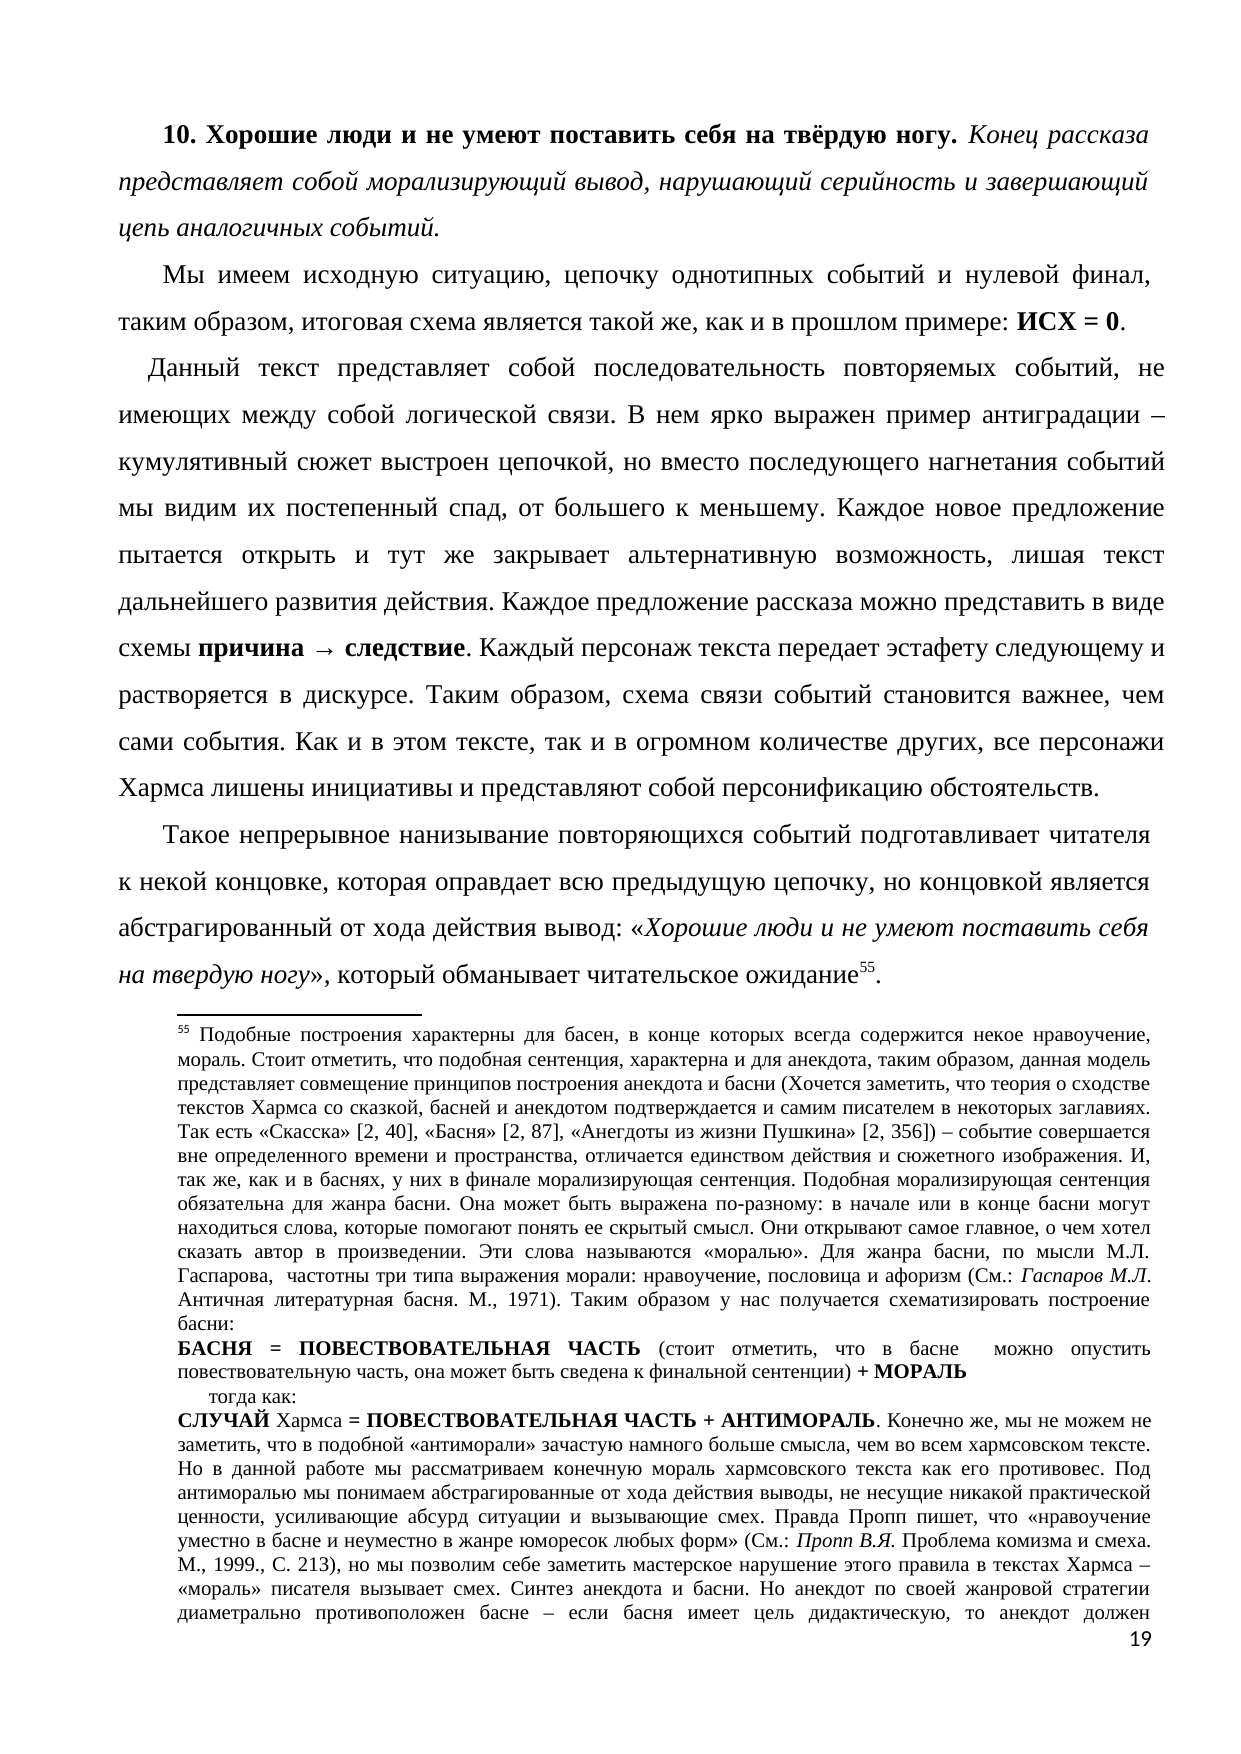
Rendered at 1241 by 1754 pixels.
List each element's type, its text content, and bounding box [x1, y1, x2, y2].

text 10. Хорошие люди и не умеют поставить себя на твёрдую ногу. Конец рассказа представляет собой морализирующий вывод, нарушающий серийность и завершающий цепь аналогичных событий. [118, 118, 1152, 243]
text Такое непрерывное нанизывание повторяющихся событий подготавливает читателя к некой концовке, которая оправдает всю предыдущую цепочку, но концовкой является абстрагированный от хода действия вывод: «Хорошие люди и не умеют поставить себя на твердую ногу», который обманывает читательское ожидание. [118, 818, 1152, 989]
text Мы имеем исходную ситуацию, цепочку однотипных событий и нулевой финал, таким образом, итоговая схема является такой же, как и в прошлом примере: ИСХ = 0. [118, 258, 1152, 336]
text Данный текст представляет собой последовательность повторяемых событий, не имеющих между собой логической связи. В нем ярко выражен пример антиградации – кумулятивный сюжет выстроен цепочкой, но вместо последующего нагнетания событий мы видим их постепенный спад, от большего к меньшему. Каждое новое предложение пытается открыть и тут же закрывает альтернативную возможность, лишая текст дальнейшего развития действия. Каждое предложение рассказа можно представить в виде схемы причина → следствие. Каждый персонаж текста передает эстафету следующему и растворяется в дискурсе. Таким образом, схема связи событий становится важнее, чем сами события. Как и в этом тексте, так и в огромном количестве других, все персонажи Хармса лишены инициативы и представляют собой персонификацию обстоятельств. [118, 351, 1166, 803]
